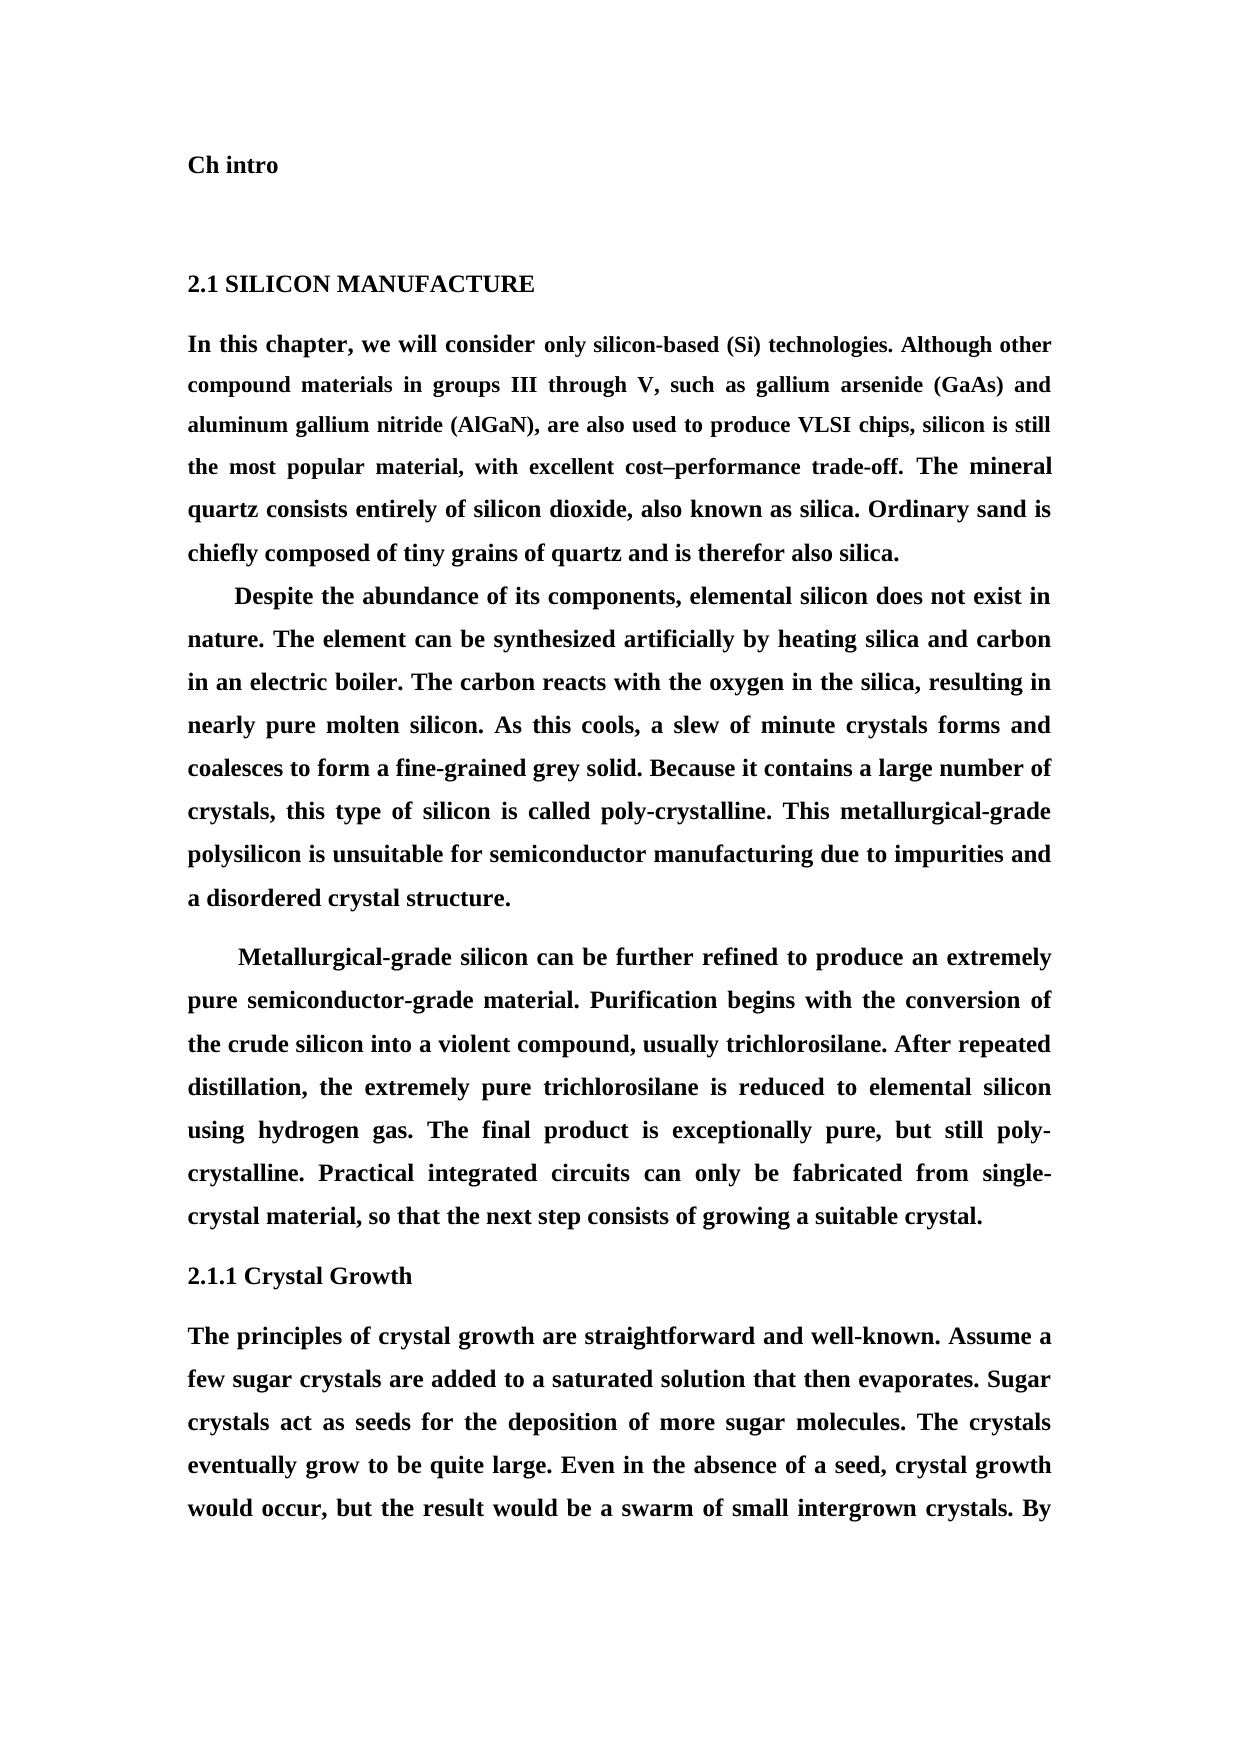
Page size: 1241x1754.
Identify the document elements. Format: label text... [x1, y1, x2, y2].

text Metallurgical-grade silicon can be further refined to produce an extremely pure semiconductor-grade material. Purification begins with the conversion of the crude silicon into a violent compound, usually trichlorosilane. After repeated distillation, the extremely pure trichlorosilane is reduced to elemental silicon using hydrogen gas. The final product is exceptionally pure, but still poly-crystalline. Practical integrated circuits can only be fabricated from single-crystal material, so that the next step consists of growing a suitable crystal. [187, 942, 1053, 1230]
text Ch intro [187, 150, 1053, 179]
text 2.1 SILICON MANUFACTURE [187, 269, 1053, 298]
text Despite the abundance of its components, elemental silicon does not exist in nature. The element can be synthesized artificially by heating silica and carbon in an electric boiler. The carbon reacts with the oxygen in the silica, resulting in nearly pure molten silicon. As this cools, a slew of minute crystals forms and coalesces to form a fine-grained grey solid. Because it contains a large number of crystals, this type of silicon is called poly-crystalline. This metallurgical-grade polysilicon is unsuitable for semiconductor manufacturing due to impurities and a disordered crystal structure. [187, 581, 1053, 911]
text In this chapter, we will consider only silicon-based (Si) technologies. Although other compound materials in groups III through V, such as gallium arsenide (GaAs) and aluminum gallium nitride (AlGaN), are also used to produce VLSI chips, silicon is still the most popular material, with excellent cost–performance trade-off. The mineral quartz consists entirely of silicon dioxide, also known as silica. Ordinary sand is chiefly composed of tiny grains of quartz and is therefor also silica. [187, 329, 1053, 566]
text 2.1.1 Crystal Growth [187, 1261, 1053, 1290]
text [187, 1321, 1053, 1522]
